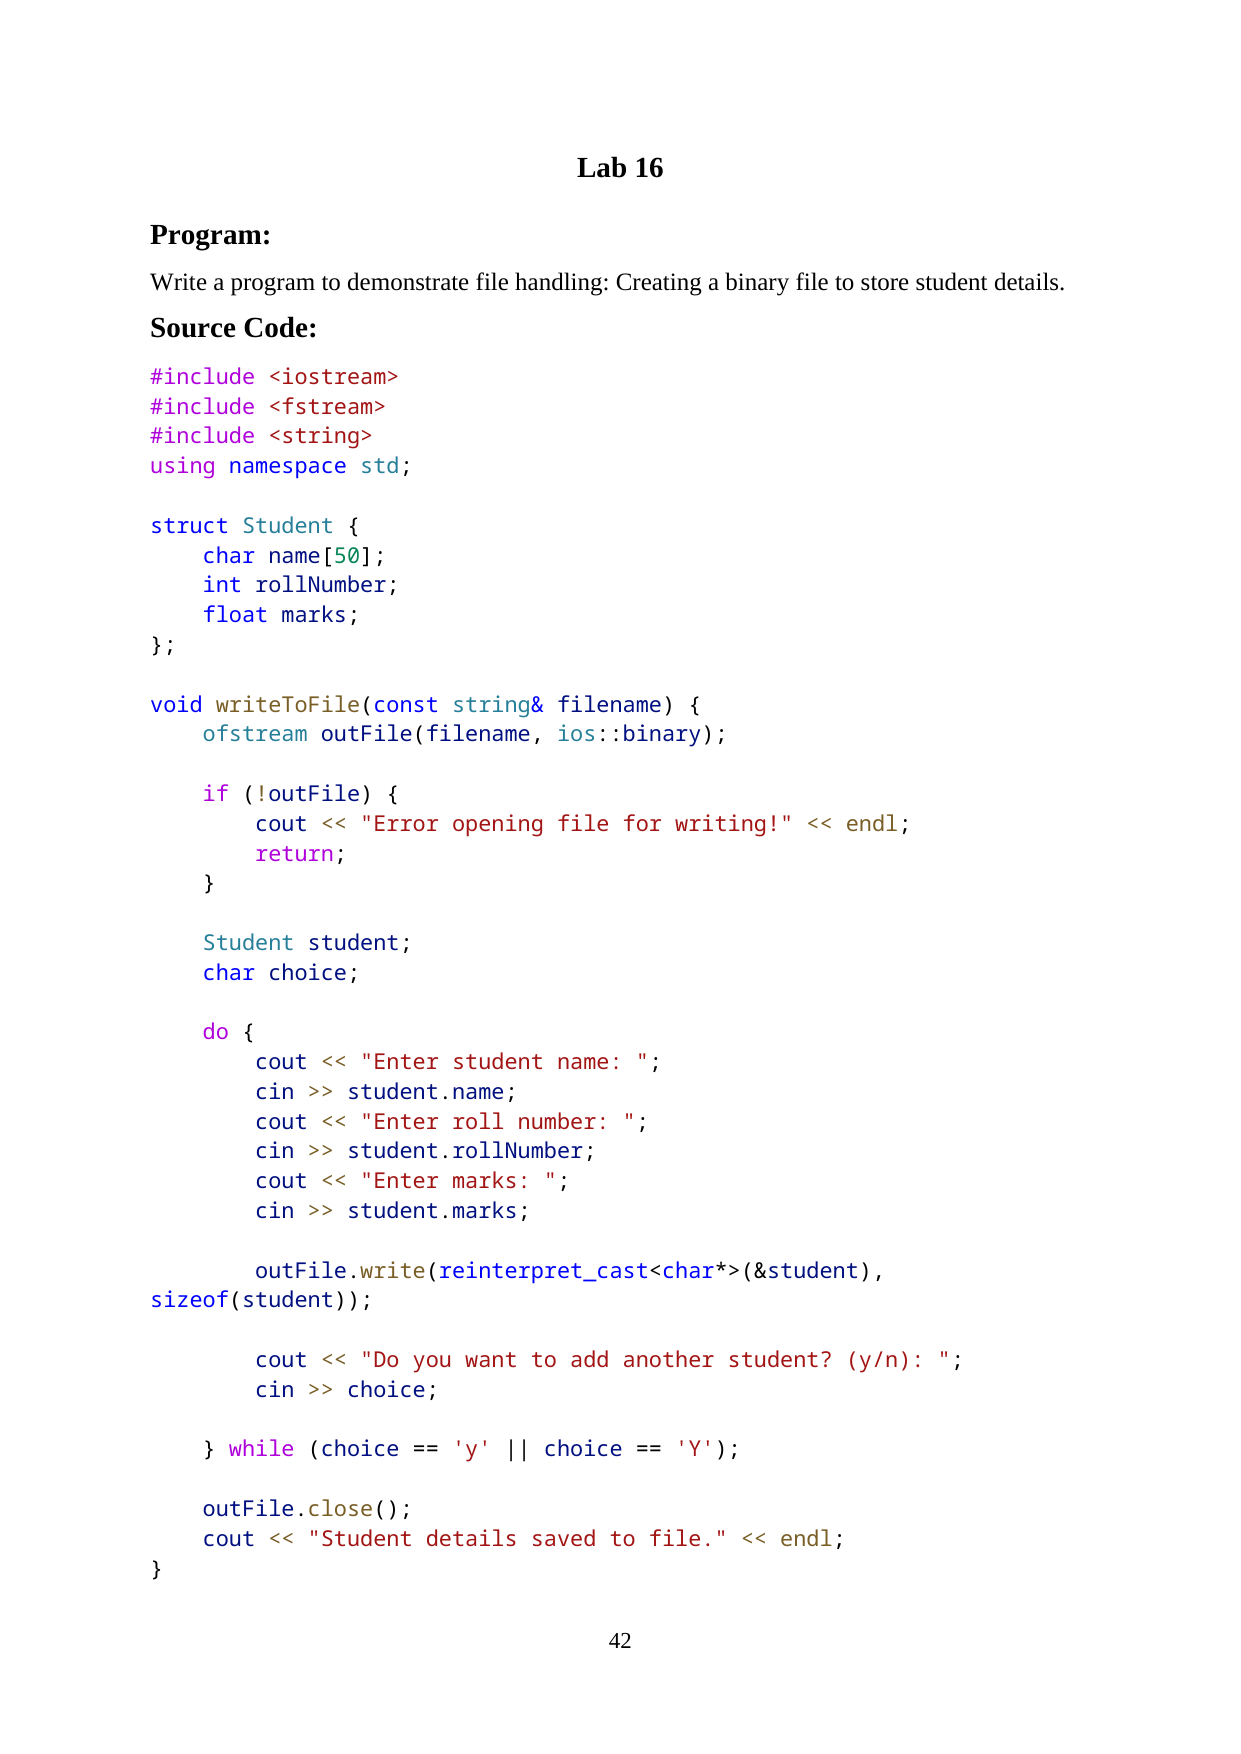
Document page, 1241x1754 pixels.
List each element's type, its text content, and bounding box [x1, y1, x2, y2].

text #include <iostream> [150, 361, 1090, 391]
text return; [150, 837, 1090, 867]
text } while (choice == 'y' || choice == 'Y'); [150, 1433, 1090, 1463]
text if (!outFile) { [150, 778, 1090, 808]
text } [150, 867, 1090, 897]
text float marks; [150, 599, 1090, 629]
text #include <fstream> [150, 391, 1090, 420]
text cout << "Enter roll number: "; [150, 1106, 1090, 1135]
text Write a program to demonstrate file handling: Creating a binary file to store student details. [150, 267, 1090, 296]
text } [150, 1552, 1090, 1582]
text void writeToFile(const string& filename) { [150, 688, 1090, 718]
text cout << "Do you want to add another student? (y/n): "; [150, 1344, 1090, 1374]
text Student student; [150, 927, 1090, 957]
text using namespace std; [150, 450, 1090, 480]
text do { [150, 1016, 1090, 1046]
text cin >> choice; [150, 1374, 1090, 1403]
text cout << "Error opening file for writing!" << endl; [150, 808, 1090, 837]
text struct Student { [150, 510, 1090, 539]
text cin >> student.name; [150, 1076, 1090, 1106]
text cout << "Enter student name: "; [150, 1046, 1090, 1076]
text Source Code: [150, 311, 1090, 344]
text char name[50]; [150, 539, 1090, 569]
text cin >> student.rollNumber; [150, 1135, 1090, 1165]
text int rollNumber; [150, 569, 1090, 599]
text Lab 16 [150, 150, 1090, 183]
text outFile.close(); [150, 1493, 1090, 1523]
text cout << "Enter marks: "; [150, 1165, 1090, 1195]
text cin >> student.marks; [150, 1195, 1090, 1225]
text #include <string> [150, 420, 1090, 450]
text ofstream outFile(filename, ios::binary); [150, 718, 1090, 748]
text char choice; [150, 957, 1090, 986]
text Program: [150, 217, 1090, 251]
text }; [150, 629, 1090, 659]
text cout << "Student details saved to file." << endl; [150, 1523, 1090, 1552]
text outFile.write(reinterpret_cast<char*>(&student), sizeof(student)); [150, 1254, 1090, 1314]
